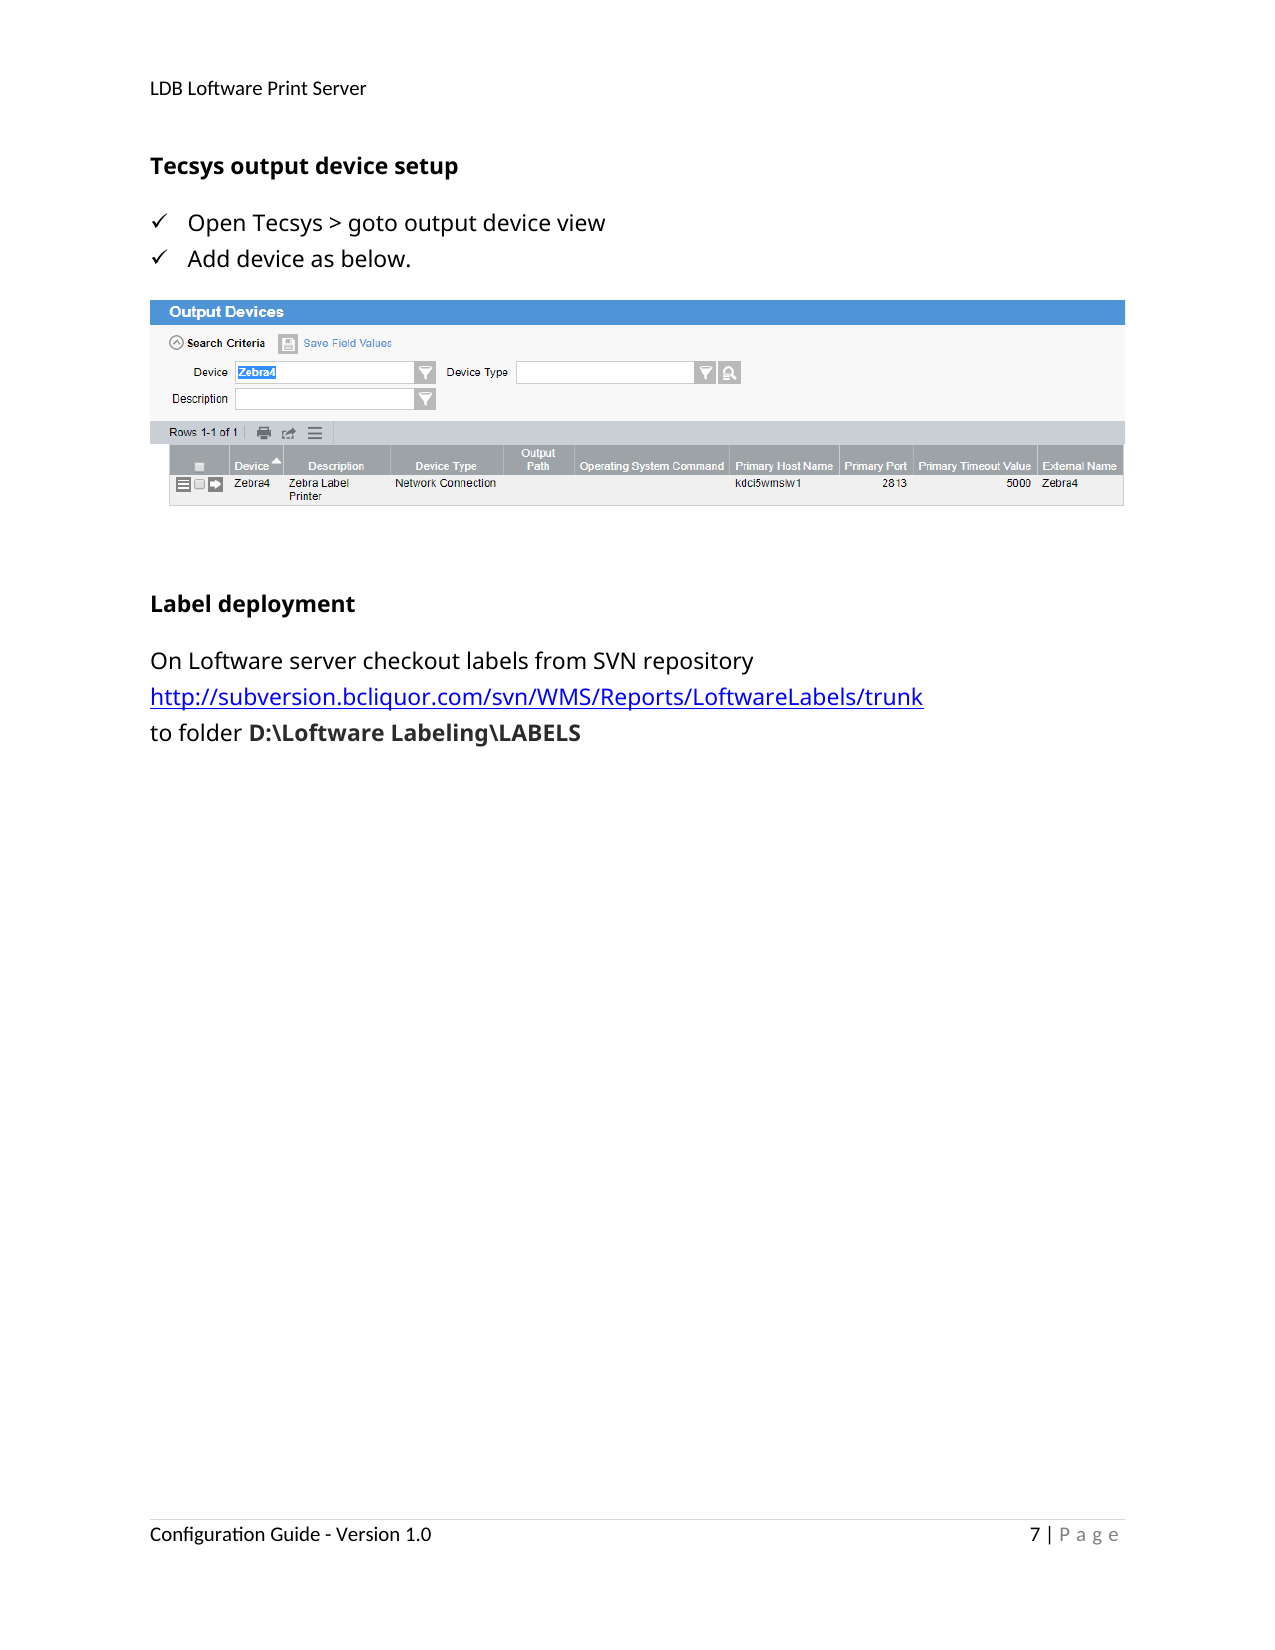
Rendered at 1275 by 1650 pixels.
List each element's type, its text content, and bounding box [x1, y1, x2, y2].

text On Loftware server checkout labels from SVN repository [150, 645, 1125, 676]
text Tecsys output device setup [150, 150, 1125, 181]
text http://subversion.bcliquor.com/svn/WMS/Reports/LoftwareLabels/trunk [150, 681, 1125, 712]
list Open Tecsys > goto output device view [150, 207, 1125, 238]
text to folder D:\Loftware Labeling\LABELS [150, 717, 1125, 748]
list Add device as below. [150, 243, 1125, 274]
text Label deployment [150, 588, 1125, 619]
picture [150, 299, 1125, 511]
